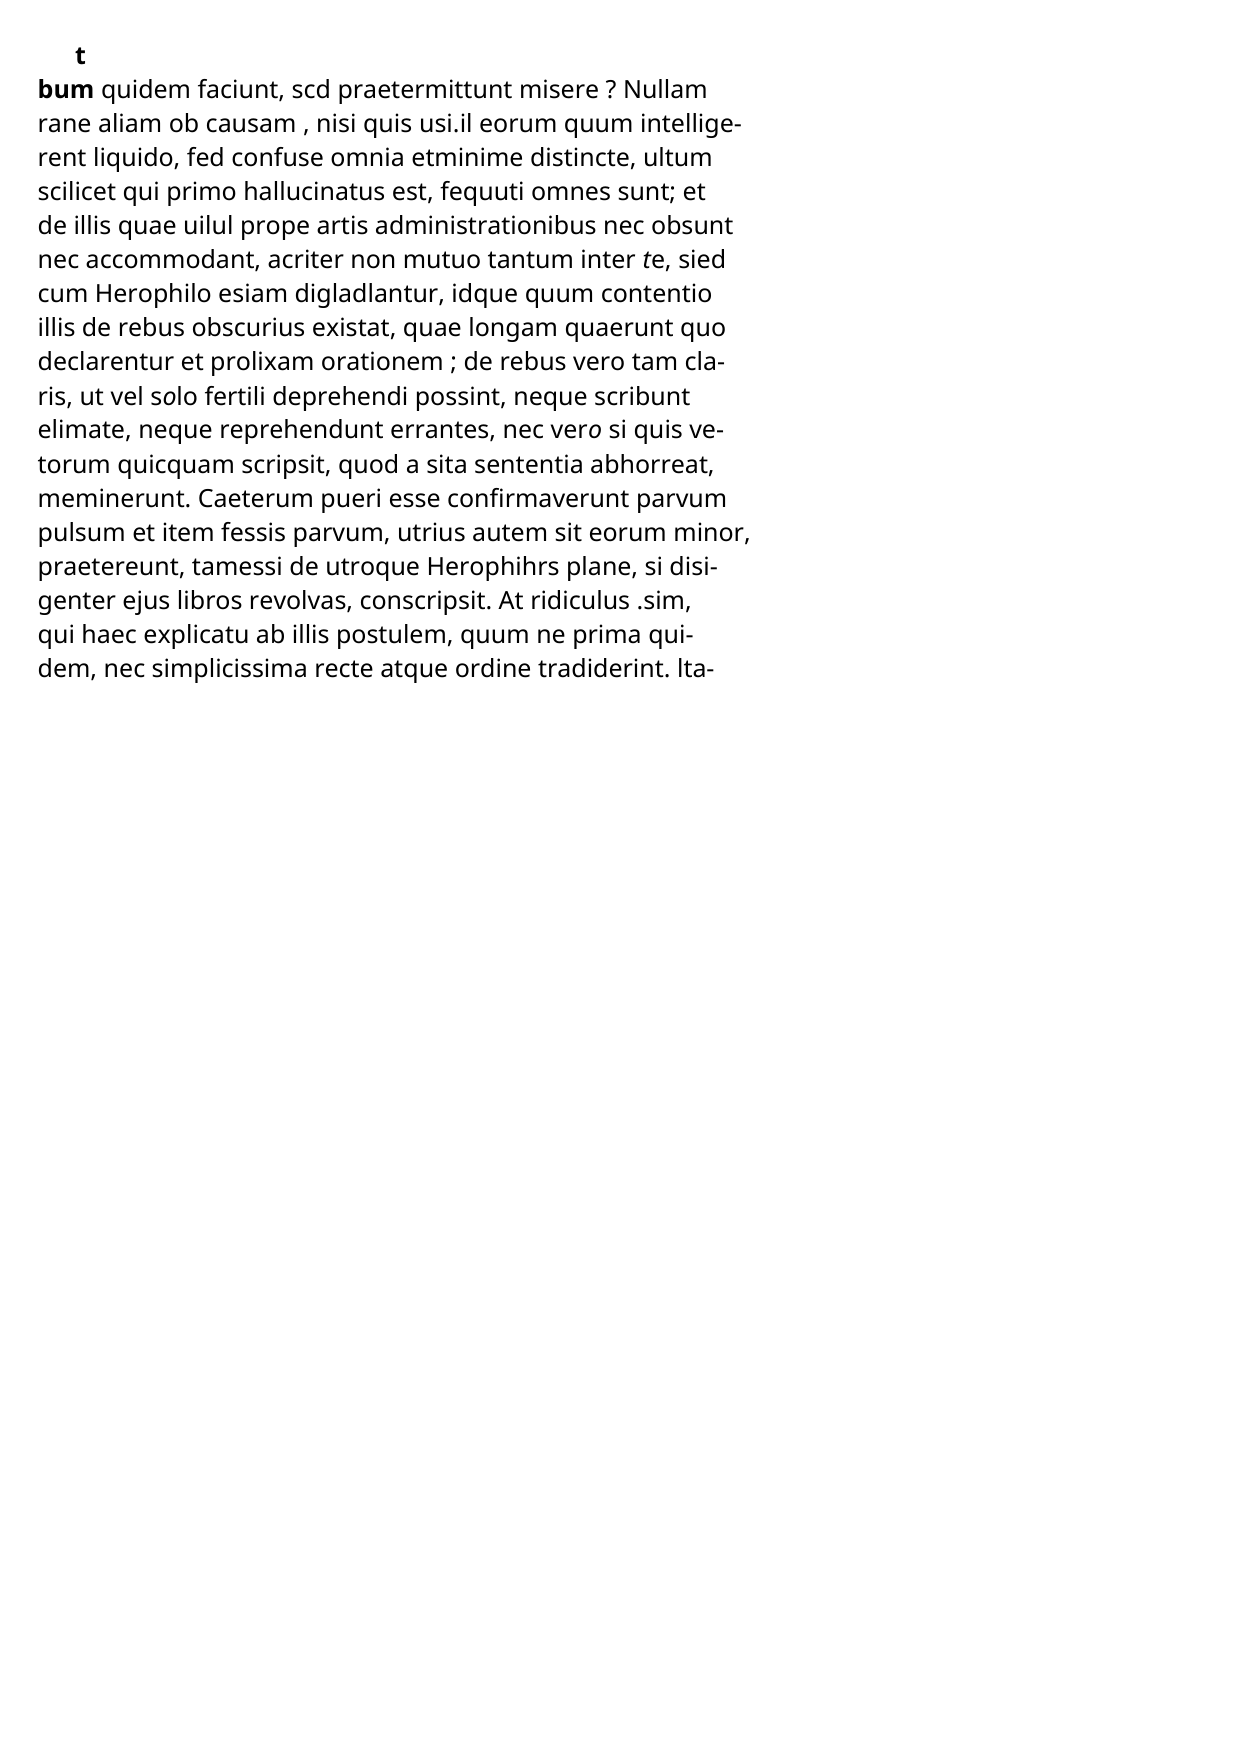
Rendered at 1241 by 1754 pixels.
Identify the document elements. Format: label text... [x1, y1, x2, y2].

text t [37, 37, 1203, 72]
text bum quidem faciunt, scd praetermittunt misere ? Nullam rane aliam ob causam , nisi quis usi.il eorum quum intellige- rent liquido, fed confuse omnia etminime distincte, ultum scilicet qui primo hallucinatus est, fequuti omnes sunt; et de illis quae uilul prope artis administrationibus nec obsunt nec accommodant, acriter non mutuo tantum inter te, sied cum Herophilo esiam digladlantur, idque quum contentio illis de rebus obscurius existat, quae longam quaerunt quo declarentur et prolixam orationem ; de rebus vero tam cla- ris, ut vel solo fertili deprehendi possint, neque scribunt elimate, neque reprehendunt errantes, nec vero si quis ve- torum quicquam scripsit, quod a sita sententia abhorreat, meminerunt. Caeterum pueri esse confirmaverunt parvum pulsum et item fessis parvum, utrius autem sit eorum minor, praetereunt, tamessi de utroque Herophihrs plane, si disi- genter ejus libros revolvas, conscripsit. At ridiculus .sim, qui haec explicatu ab illis postulem, quum ne prima qui- dem, nec simplicissima recte atque ordine tradiderint. lta- [37, 72, 1203, 685]
